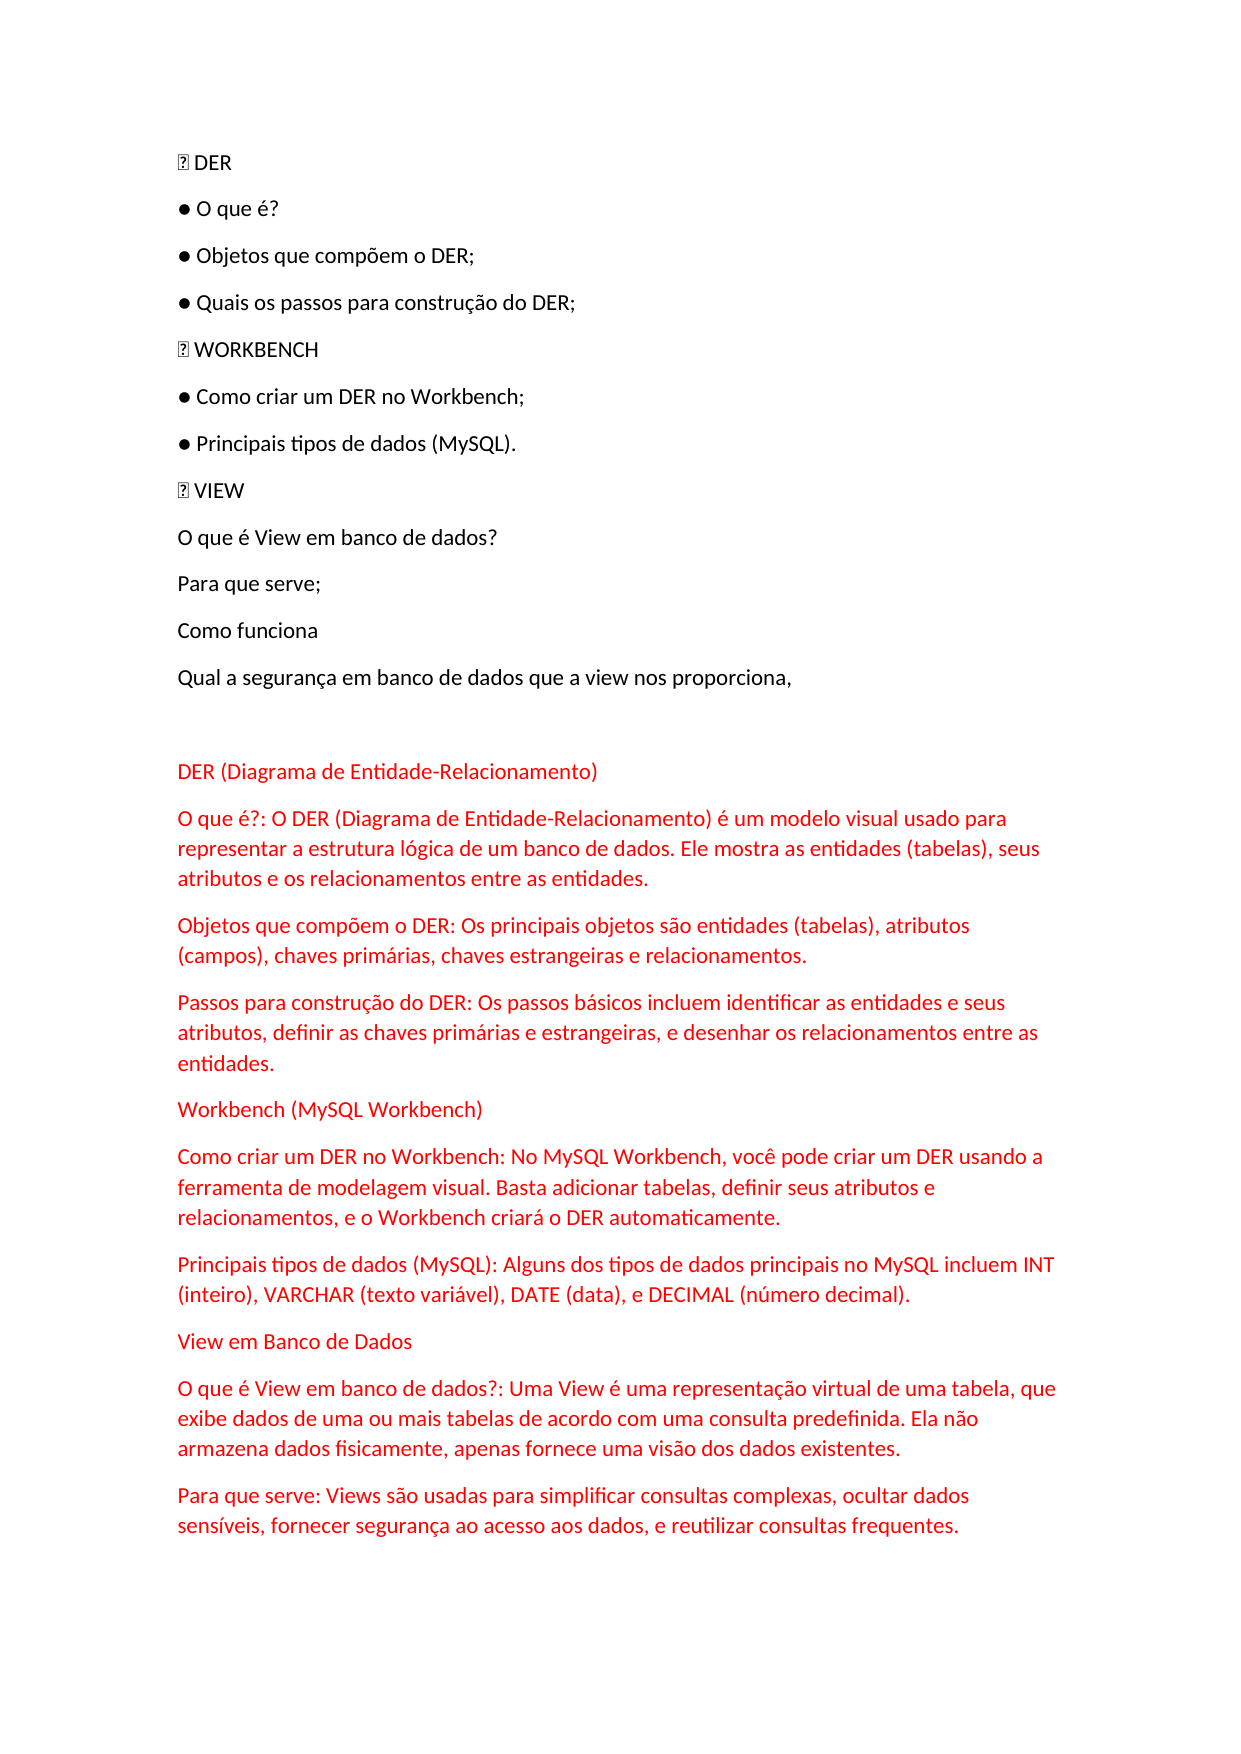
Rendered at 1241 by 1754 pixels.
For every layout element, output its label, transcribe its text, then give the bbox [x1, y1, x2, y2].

text ● Principais tipos de dados (MySQL). [177, 429, 1063, 457]
text ● Objetos que compõem o DER; [177, 241, 1063, 269]
text View em Banco de Dados [177, 1327, 1063, 1355]
text Principais tipos de dados (MySQL): Alguns dos tipos de dados principais no MySQL incluem INT (inteiro), VARCHAR (texto variável), DATE (data), e DECIMAL (número decimal). [177, 1250, 1063, 1308]
text Workbench (MySQL Workbench) [177, 1096, 1063, 1123]
text ● Quais os passos para construção do DER; [177, 288, 1063, 316]
text Como funciona [177, 616, 1063, 644]
text O que é?: O DER (Diagrama de Entidade-Relacionamento) é um modelo visual usado para representar a estrutura lógica de um banco de dados. Ele mostra as entidades (tabelas), seus atributos e os relacionamentos entre as entidades. [177, 804, 1063, 892]
text Passos para construção do DER: Os passos básicos incluem identificar as entidades e seus atributos, definir as chaves primárias e estrangeiras, e desenhar os relacionamentos entre as entidades. [177, 988, 1063, 1077]
text O que é View em banco de dados? [177, 523, 1063, 551]
text ● Como criar um DER no Workbench; [177, 382, 1063, 410]
text Como criar um DER no Workbench: No MySQL Workbench, você pode criar um DER usando a ferramenta de modelagem visual. Basta adicionar tabelas, definir seus atributos e relacionamentos, e o Workbench criará o DER automaticamente. [177, 1142, 1063, 1231]
text  VIEW [177, 476, 1063, 504]
text Para que serve: Views são usadas para simplificar consultas complexas, ocultar dados sensíveis, fornecer segurança ao acesso aos dados, e reutilizar consultas frequentes. [177, 1481, 1063, 1539]
text Objetos que compõem o DER: Os principais objetos são entidades (tabelas), atributos (campos), chaves primárias, chaves estrangeiras e relacionamentos. [177, 911, 1063, 969]
text ● O que é? [177, 194, 1063, 222]
text  DER [177, 148, 1063, 176]
text Qual a segurança em banco de dados que a view nos proporciona, [177, 663, 1063, 691]
text  WORKBENCH [177, 335, 1063, 363]
text DER (Diagrama de Entidade-Relacionamento) [177, 757, 1063, 785]
text O que é View em banco de dados?: Uma View é uma representação virtual de uma tabela, que exibe dados de uma ou mais tabelas de acordo com uma consulta predefinida. Ela não armazena dados fisicamente, apenas fornece uma visão dos dados existentes. [177, 1374, 1063, 1462]
text Para que serve; [177, 569, 1063, 597]
